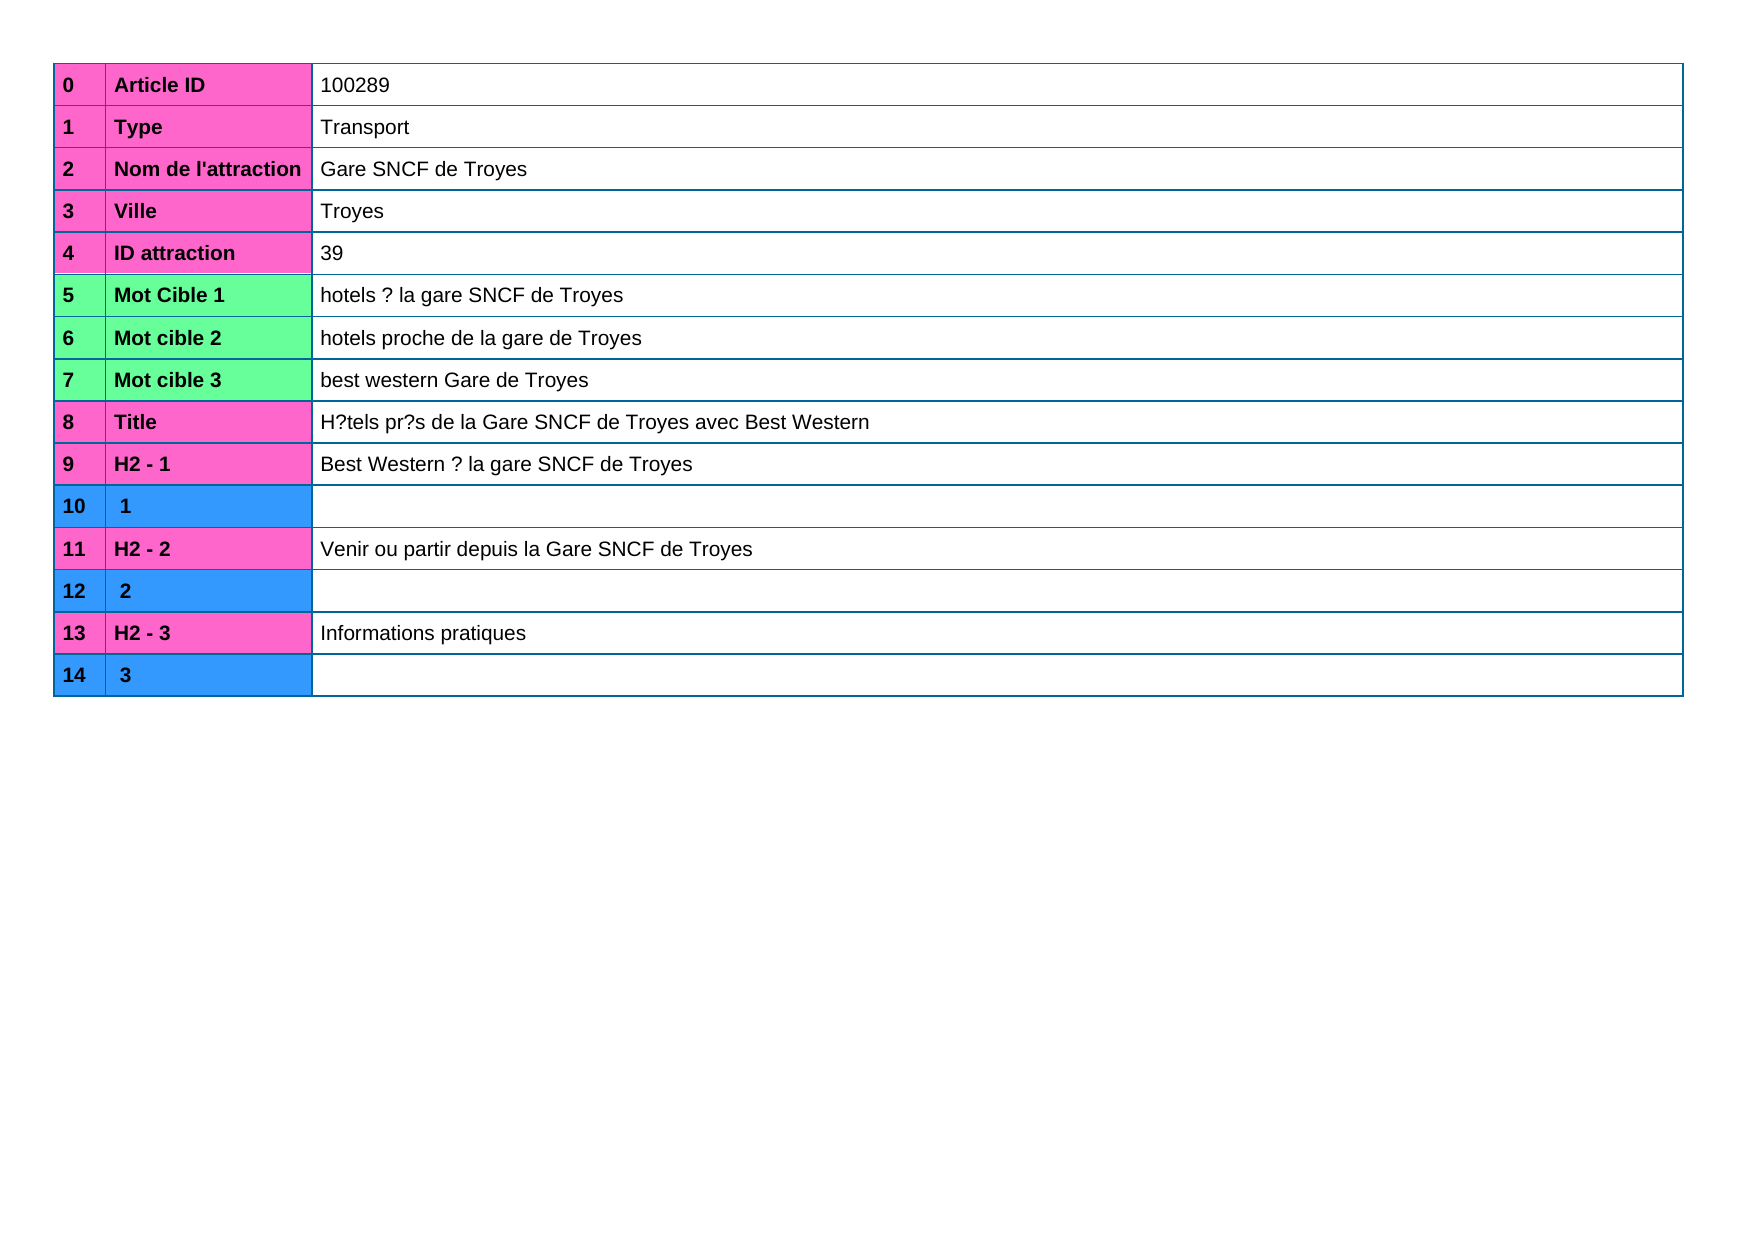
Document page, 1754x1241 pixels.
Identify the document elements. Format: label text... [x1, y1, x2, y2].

table_cell 39 [313, 233, 1682, 273]
table_cell Mot cible 2 [106, 317, 311, 358]
table_cell 11 [55, 528, 105, 569]
table_cell 5 [55, 275, 105, 316]
table_cell hotels ? la gare SNCF de Troyes [313, 275, 1682, 316]
table_cell hotels proche de la gare de Troyes [313, 317, 1682, 358]
table_cell 2 [55, 148, 105, 189]
table_cell 1 [106, 486, 311, 527]
table_cell Ville [106, 191, 311, 231]
table_cell 9 [55, 444, 105, 484]
table_cell Best Western ? la gare SNCF de Troyes [313, 444, 1682, 484]
table_cell H2 - 3 [106, 613, 311, 653]
table_cell [313, 486, 1682, 527]
table_header Article ID [106, 64, 311, 105]
table_cell 2 [106, 570, 311, 611]
table_cell best western Gare de Troyes [313, 360, 1682, 400]
table_cell ID attraction [106, 233, 311, 273]
table_header 100289 [313, 64, 1682, 105]
table_cell H2 - 1 [106, 444, 311, 484]
table_cell Type [106, 106, 311, 147]
table_cell Venir ou partir depuis la Gare SNCF de Troyes [313, 528, 1682, 569]
table_cell Mot Cible 1 [106, 275, 311, 316]
table_cell H2 - 2 [106, 528, 311, 569]
table_cell Informations pratiques [313, 613, 1682, 653]
table_cell 8 [55, 402, 105, 442]
table_cell 14 [55, 655, 105, 695]
table_cell 12 [55, 570, 105, 611]
table_cell Troyes [313, 191, 1682, 231]
table_cell Gare SNCF de Troyes [313, 148, 1682, 189]
table_cell 3 [106, 655, 311, 695]
table_cell 1 [55, 106, 105, 147]
table_cell 6 [55, 317, 105, 358]
table_cell 7 [55, 360, 105, 400]
table_cell Nom de l'attraction [106, 148, 311, 189]
table_cell 4 [55, 233, 105, 273]
table_cell 3 [55, 191, 105, 231]
table_cell H?tels pr?s de la Gare SNCF de Troyes avec Best Western [313, 402, 1682, 442]
table_cell Title [106, 402, 311, 442]
table_cell [313, 655, 1682, 695]
table_cell 10 [55, 486, 105, 527]
table_cell Mot cible 3 [106, 360, 311, 400]
table_cell Transport [313, 106, 1682, 147]
table_cell 13 [55, 613, 105, 653]
table_cell [313, 570, 1682, 611]
table_header 0 [55, 64, 105, 105]
